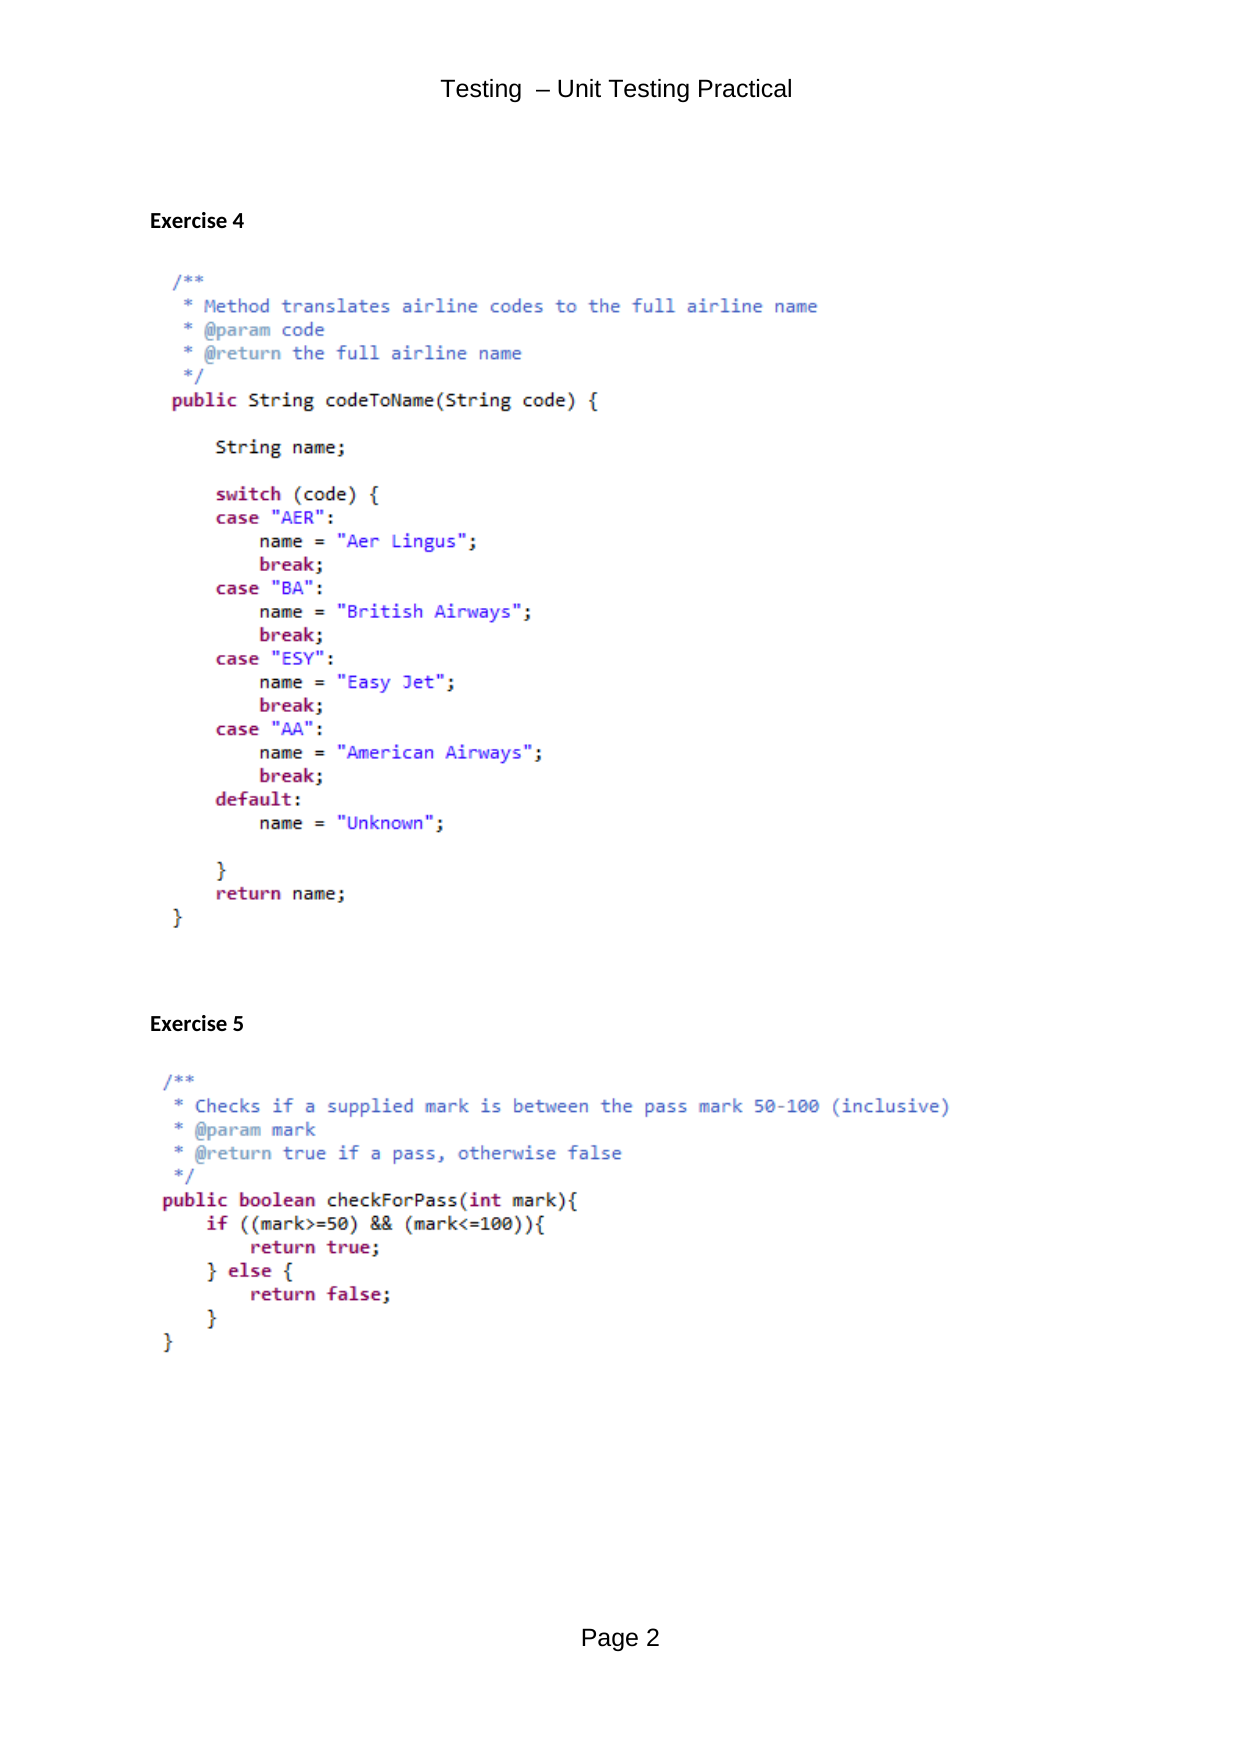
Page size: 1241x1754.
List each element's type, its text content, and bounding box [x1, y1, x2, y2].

text Exercise 4 [150, 206, 1090, 234]
picture [150, 262, 851, 953]
picture [150, 1064, 964, 1357]
text Exercise 5 [150, 1009, 1090, 1037]
